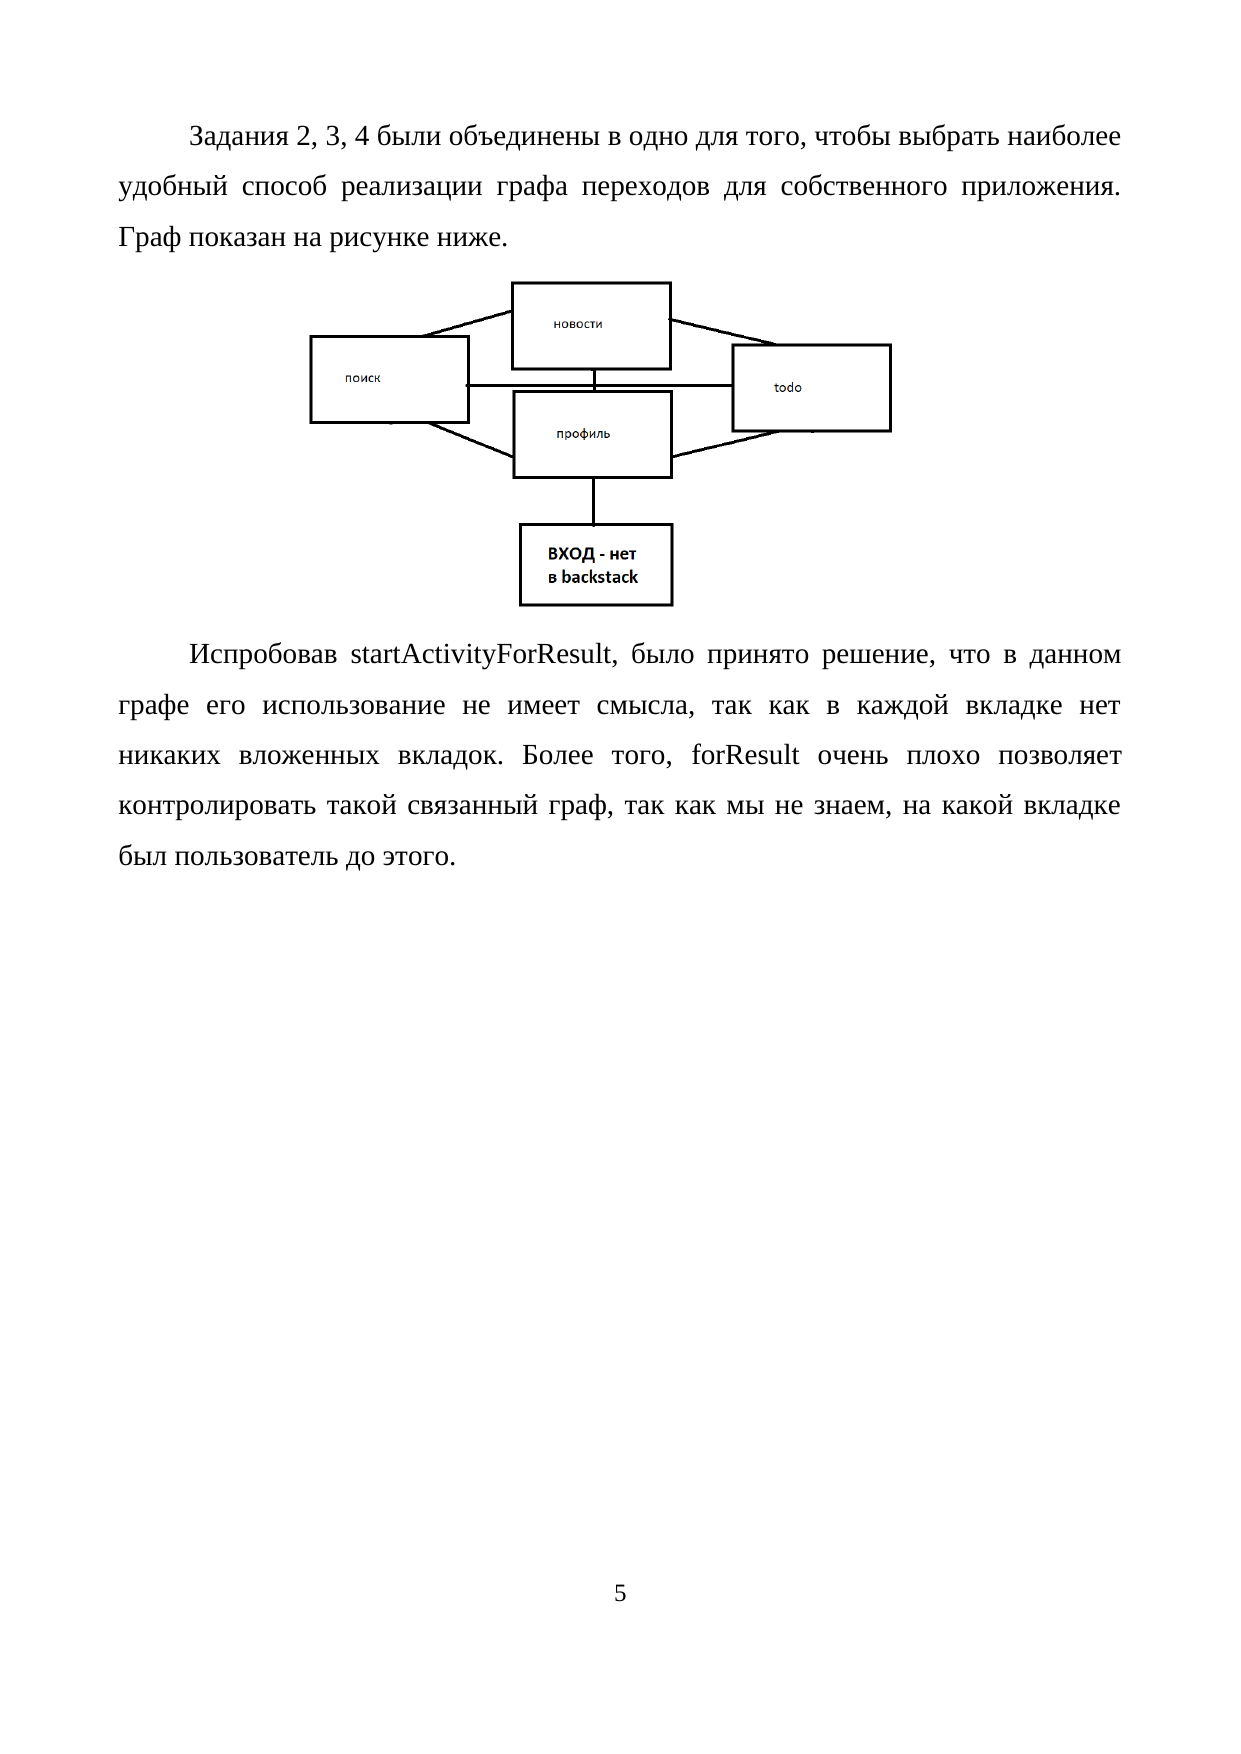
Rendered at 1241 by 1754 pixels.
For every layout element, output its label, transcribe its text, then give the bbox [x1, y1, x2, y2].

picture [304, 269, 1007, 623]
text Задания 2, 3, 4 были объединены в одно для того, чтобы выбрать наиболее удобный способ реализации графа переходов для собственного приложения. Граф показан на рисунке ниже. [118, 118, 1122, 252]
text Испробовав startActivityForResult, было принято решение, что в данном графе его использование не имеет смысла, так как в каждой вкладке нет никаких вложенных вкладок. Более того, forResult очень плохо позволяет контролировать такой связанный граф, так как мы не знаем, на какой вкладке был пользователь до этого. [118, 637, 1122, 871]
